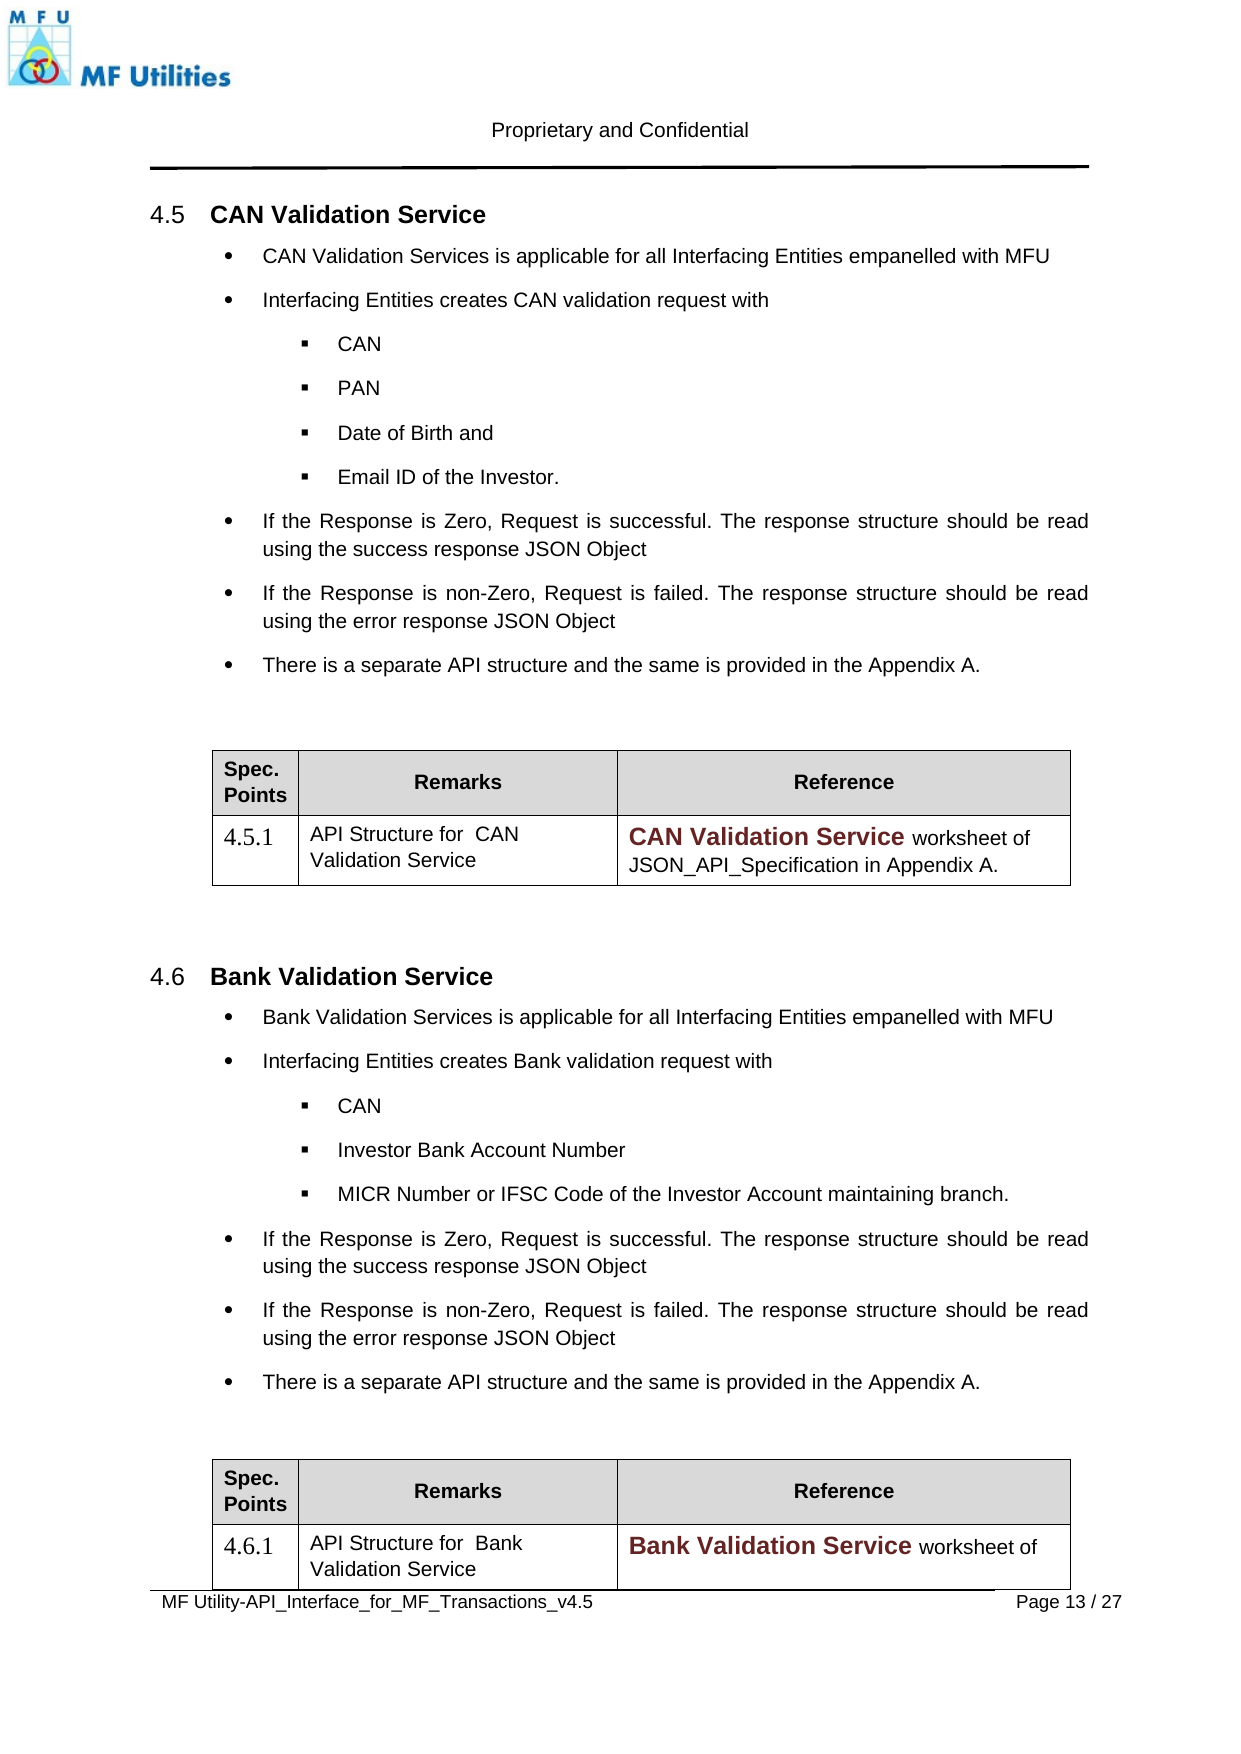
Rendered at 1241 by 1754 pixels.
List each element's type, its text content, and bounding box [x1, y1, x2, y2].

list CAN Validation Services is applicable for all Interfacing Entities empanelled with MFU [225, 243, 1090, 267]
list If the Response is Zero, Request is successful. The response structure should be read using the success response JSON Object [225, 1226, 1090, 1278]
list If the Response is Zero, Request is successful. The response structure should be read using the success response JSON Object [225, 509, 1090, 561]
list PAN [300, 376, 1090, 400]
table_cell [213, 816, 298, 885]
table_cell [213, 1525, 298, 1589]
list If the Response is non-Zero, Request is failed. The response structure should be read using the error response JSON Object [225, 1298, 1090, 1350]
table_header Spec. Points [213, 1460, 298, 1524]
list Bank Validation Services is applicable for all Interfacing Entities empanelled with MFU [225, 1005, 1090, 1029]
list Date of Birth and [300, 421, 1090, 444]
list There is a separate API structure and the same is provided in the Appendix A. [225, 1370, 1090, 1394]
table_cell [299, 1525, 617, 1589]
table_cell API Structure for CAN Validation Service [299, 816, 617, 885]
subtitle CAN Validation Service [150, 200, 1090, 229]
table_header Spec. Points [213, 751, 298, 815]
list CAN [300, 1094, 1090, 1118]
list MICR Number or IFSC Code of the Investor Account maintaining branch. [300, 1182, 1090, 1206]
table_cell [618, 1525, 1070, 1589]
list There is a separate API structure and the same is provided in the Appendix A. [225, 653, 1090, 677]
list Interfacing Entities creates Bank validation request with [225, 1049, 1090, 1073]
table_header Remarks [299, 751, 617, 815]
subtitle Bank Validation Service [150, 962, 1090, 990]
list Interfacing Entities creates CAN validation request with [225, 288, 1090, 312]
list Investor Bank Account Number [300, 1138, 1090, 1162]
table_header Remarks [299, 1460, 617, 1524]
table_cell CAN Validation Service worksheet of JSON_API_Specification in Appendix A. [618, 816, 1070, 885]
list Email ID of the Investor. [300, 465, 1090, 489]
list If the Response is non-Zero, Request is failed. The response structure should be read using the error response JSON Object [225, 581, 1090, 632]
list CAN [300, 332, 1090, 356]
picture [4, 6, 235, 89]
table_header Reference [618, 1460, 1070, 1524]
table_header Reference [618, 751, 1070, 815]
